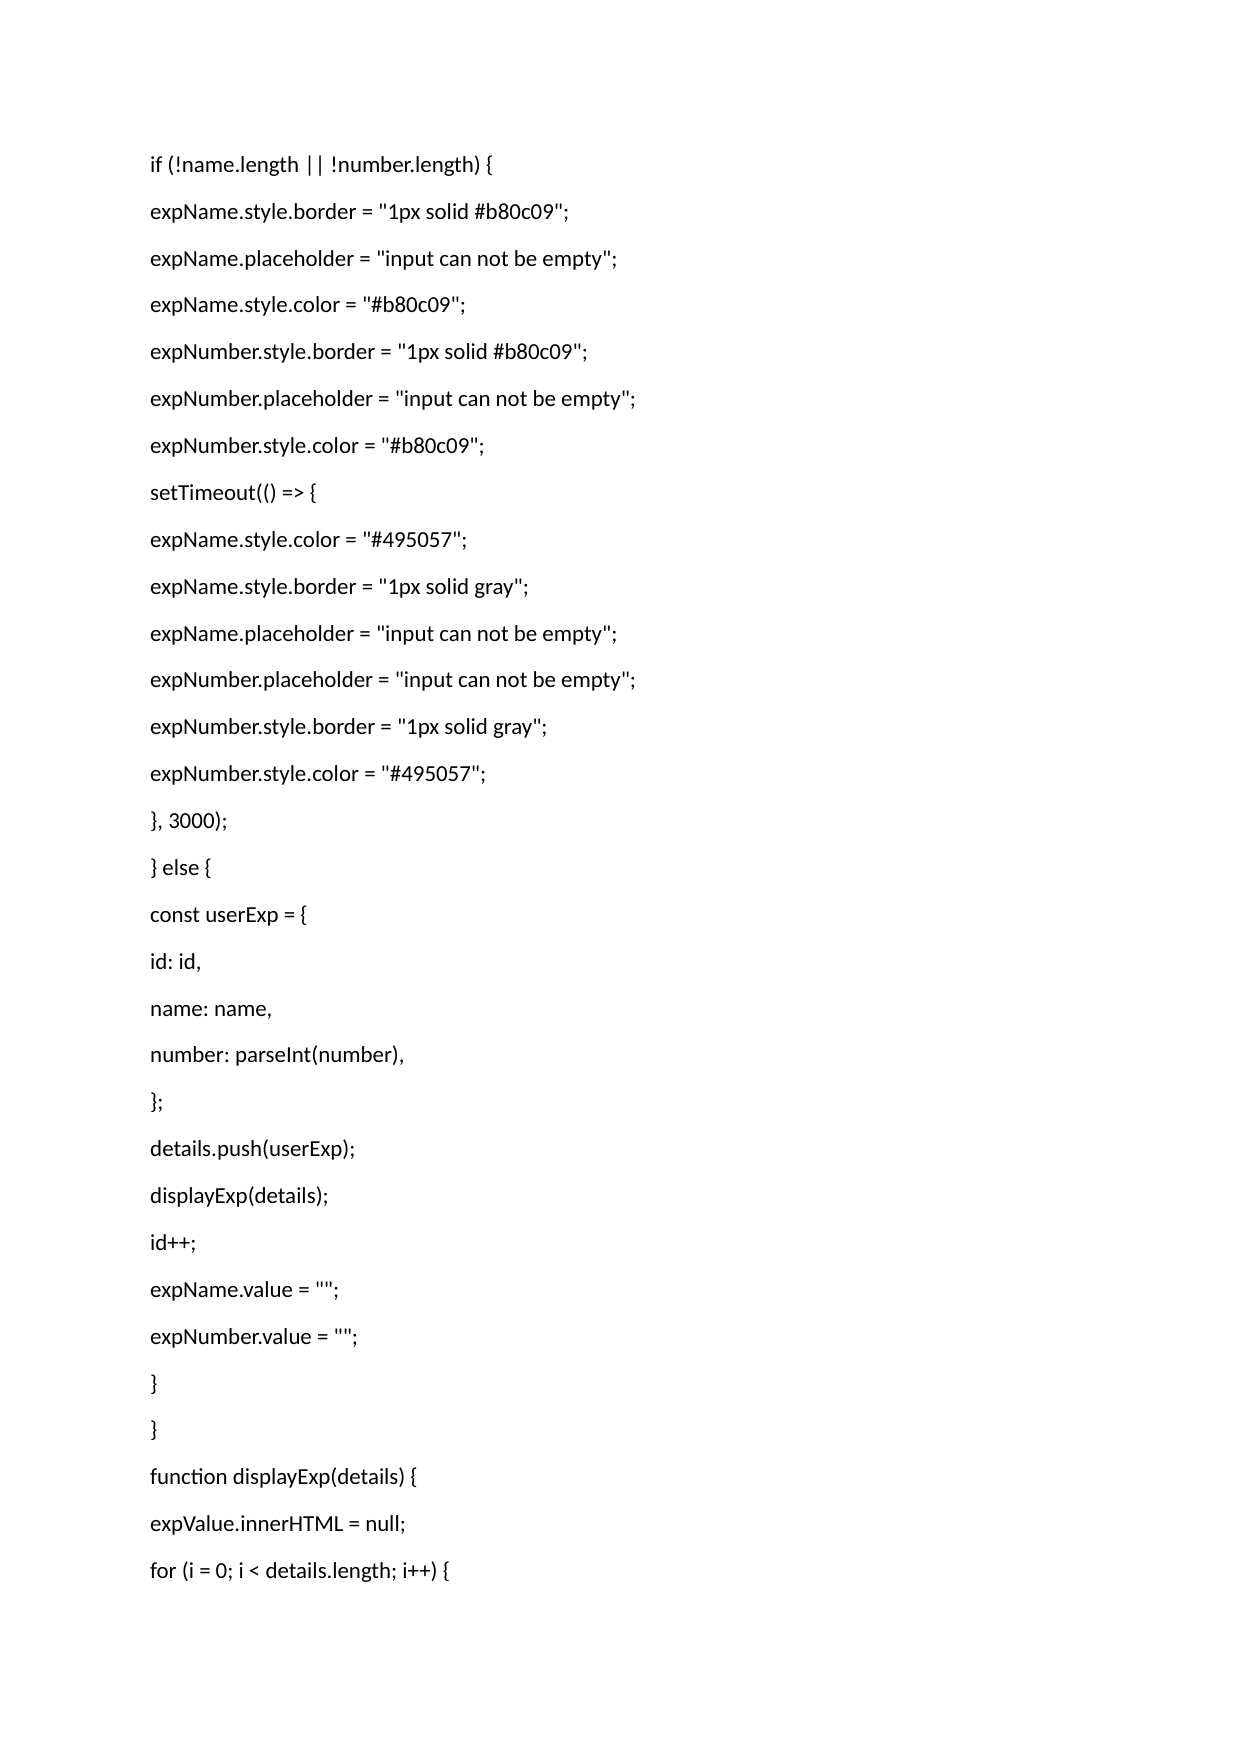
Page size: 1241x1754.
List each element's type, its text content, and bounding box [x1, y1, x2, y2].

text function displayExp(details) { [150, 1462, 1090, 1491]
text setTimeout(() => { [150, 478, 1090, 506]
text } [150, 1416, 1090, 1444]
text expNumber.style.border = "1px solid gray"; [150, 712, 1090, 741]
text for (i = 0; i < details.length; i++) { [150, 1556, 1090, 1584]
text expName.style.color = "#495057"; [150, 525, 1090, 553]
text expNumber.placeholder = "input can not be empty"; [150, 666, 1090, 694]
text expNumber.placeholder = "input can not be empty"; [150, 384, 1090, 412]
text expName.placeholder = "input can not be empty"; [150, 244, 1090, 272]
text details.push(userExp); [150, 1134, 1090, 1162]
text const userExp = { [150, 900, 1090, 928]
text name: name, [150, 994, 1090, 1022]
text expName.style.border = "1px solid gray"; [150, 572, 1090, 600]
text expNumber.value = ""; [150, 1322, 1090, 1350]
text number: parseInt(number), [150, 1041, 1090, 1069]
text expName.style.color = "#b80c09"; [150, 291, 1090, 319]
text } [150, 1369, 1090, 1397]
text }; [150, 1087, 1090, 1116]
text }, 3000); [150, 806, 1090, 834]
text expValue.innerHTML = null; [150, 1509, 1090, 1537]
text id++; [150, 1228, 1090, 1256]
text expNumber.style.color = "#b80c09"; [150, 431, 1090, 459]
text displayExp(details); [150, 1181, 1090, 1209]
text expName.value = ""; [150, 1275, 1090, 1303]
text expName.style.border = "1px solid #b80c09"; [150, 197, 1090, 225]
text expNumber.style.border = "1px solid #b80c09"; [150, 337, 1090, 366]
text id: id, [150, 947, 1090, 975]
text } else { [150, 853, 1090, 881]
text expName.placeholder = "input can not be empty"; [150, 619, 1090, 647]
text if (!name.length || !number.length) { [150, 150, 1090, 178]
text expNumber.style.color = "#495057"; [150, 759, 1090, 787]
